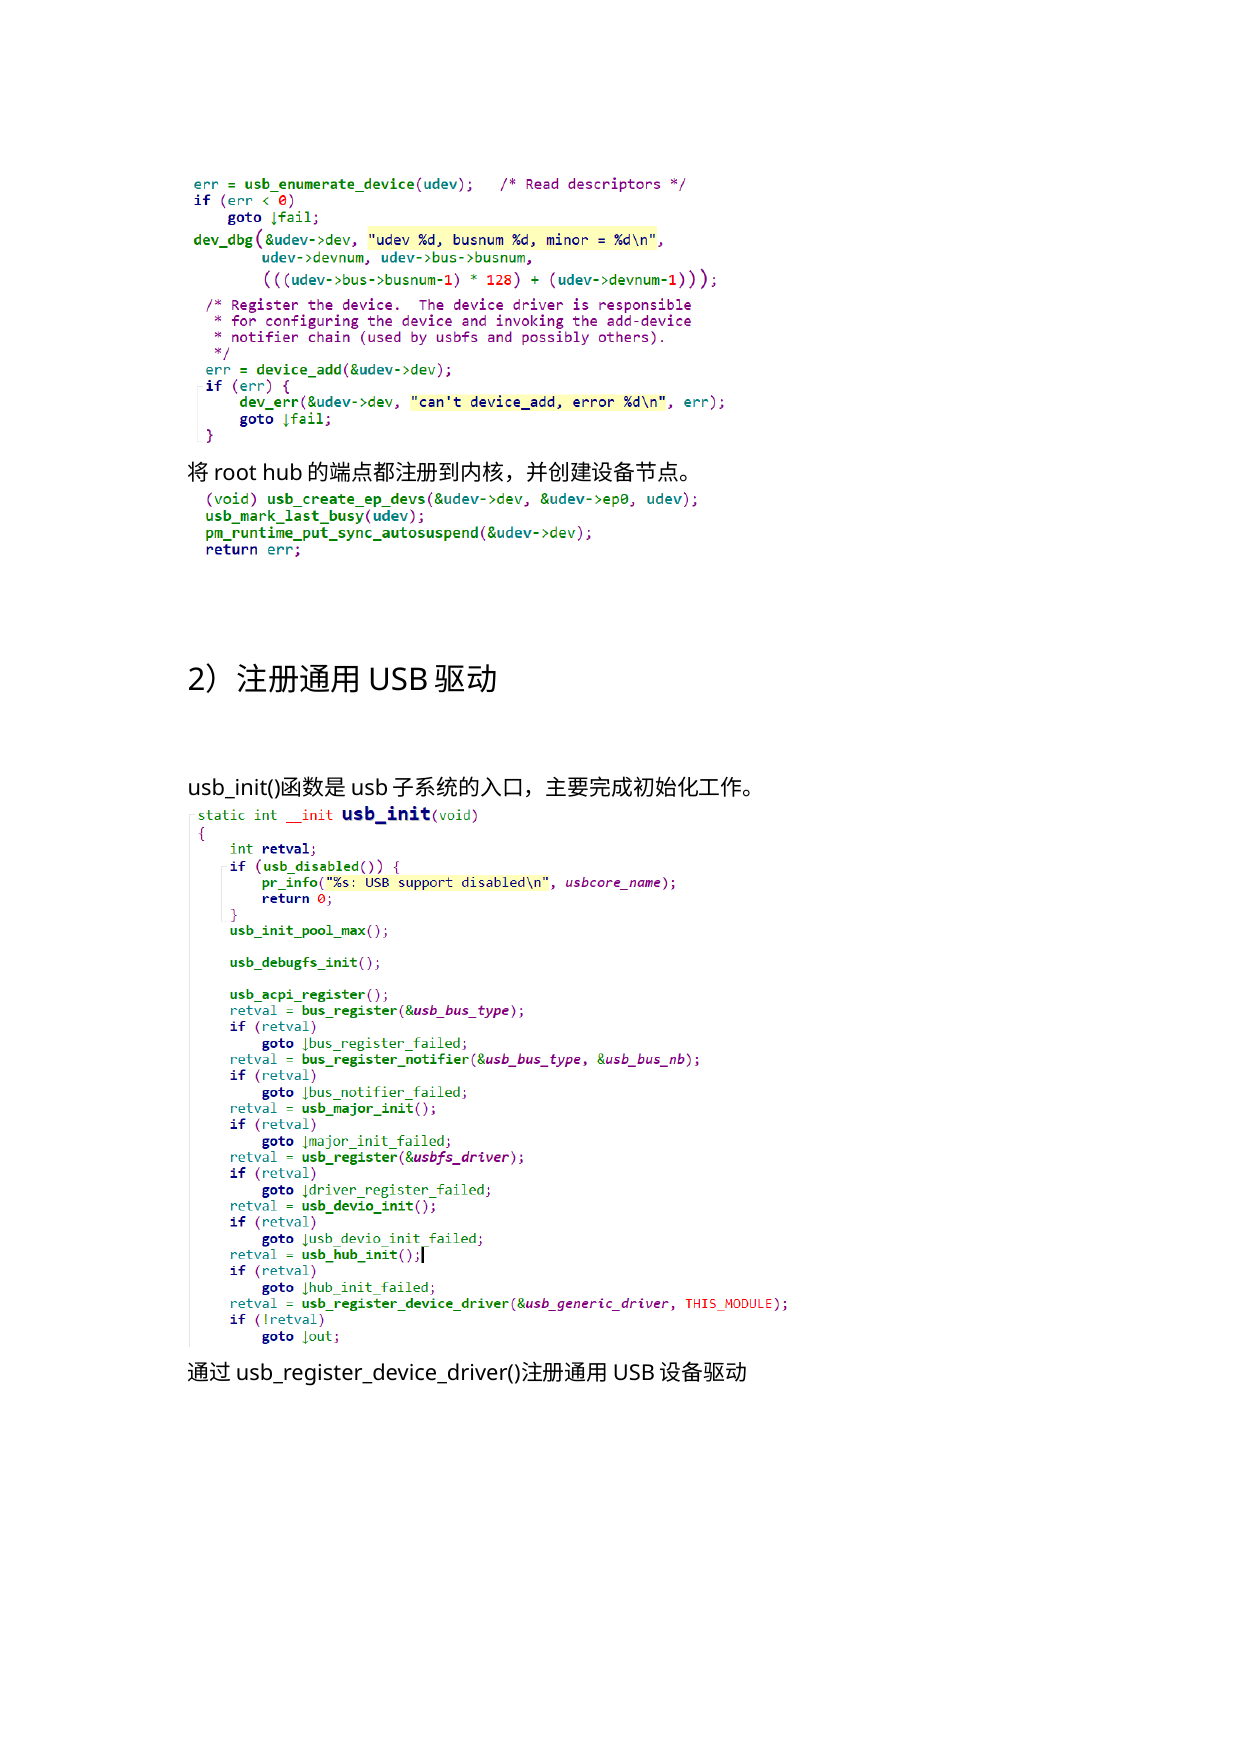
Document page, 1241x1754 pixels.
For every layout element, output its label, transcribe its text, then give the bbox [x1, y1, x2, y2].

subtitle 2）注册通用USB驱动 [187, 644, 1053, 709]
text 通过usb_register_device_driver()注册通用USB设备驱动 [187, 1354, 1053, 1387]
picture [187, 801, 794, 1347]
picture [187, 162, 732, 289]
text 将root hub的端点都注册到内核，并创建设备节点。 [187, 454, 1053, 487]
picture [187, 292, 742, 448]
picture [187, 487, 727, 559]
text usb_init()函数是usb子系统的入口，主要完成初始化工作。 [187, 769, 1053, 802]
